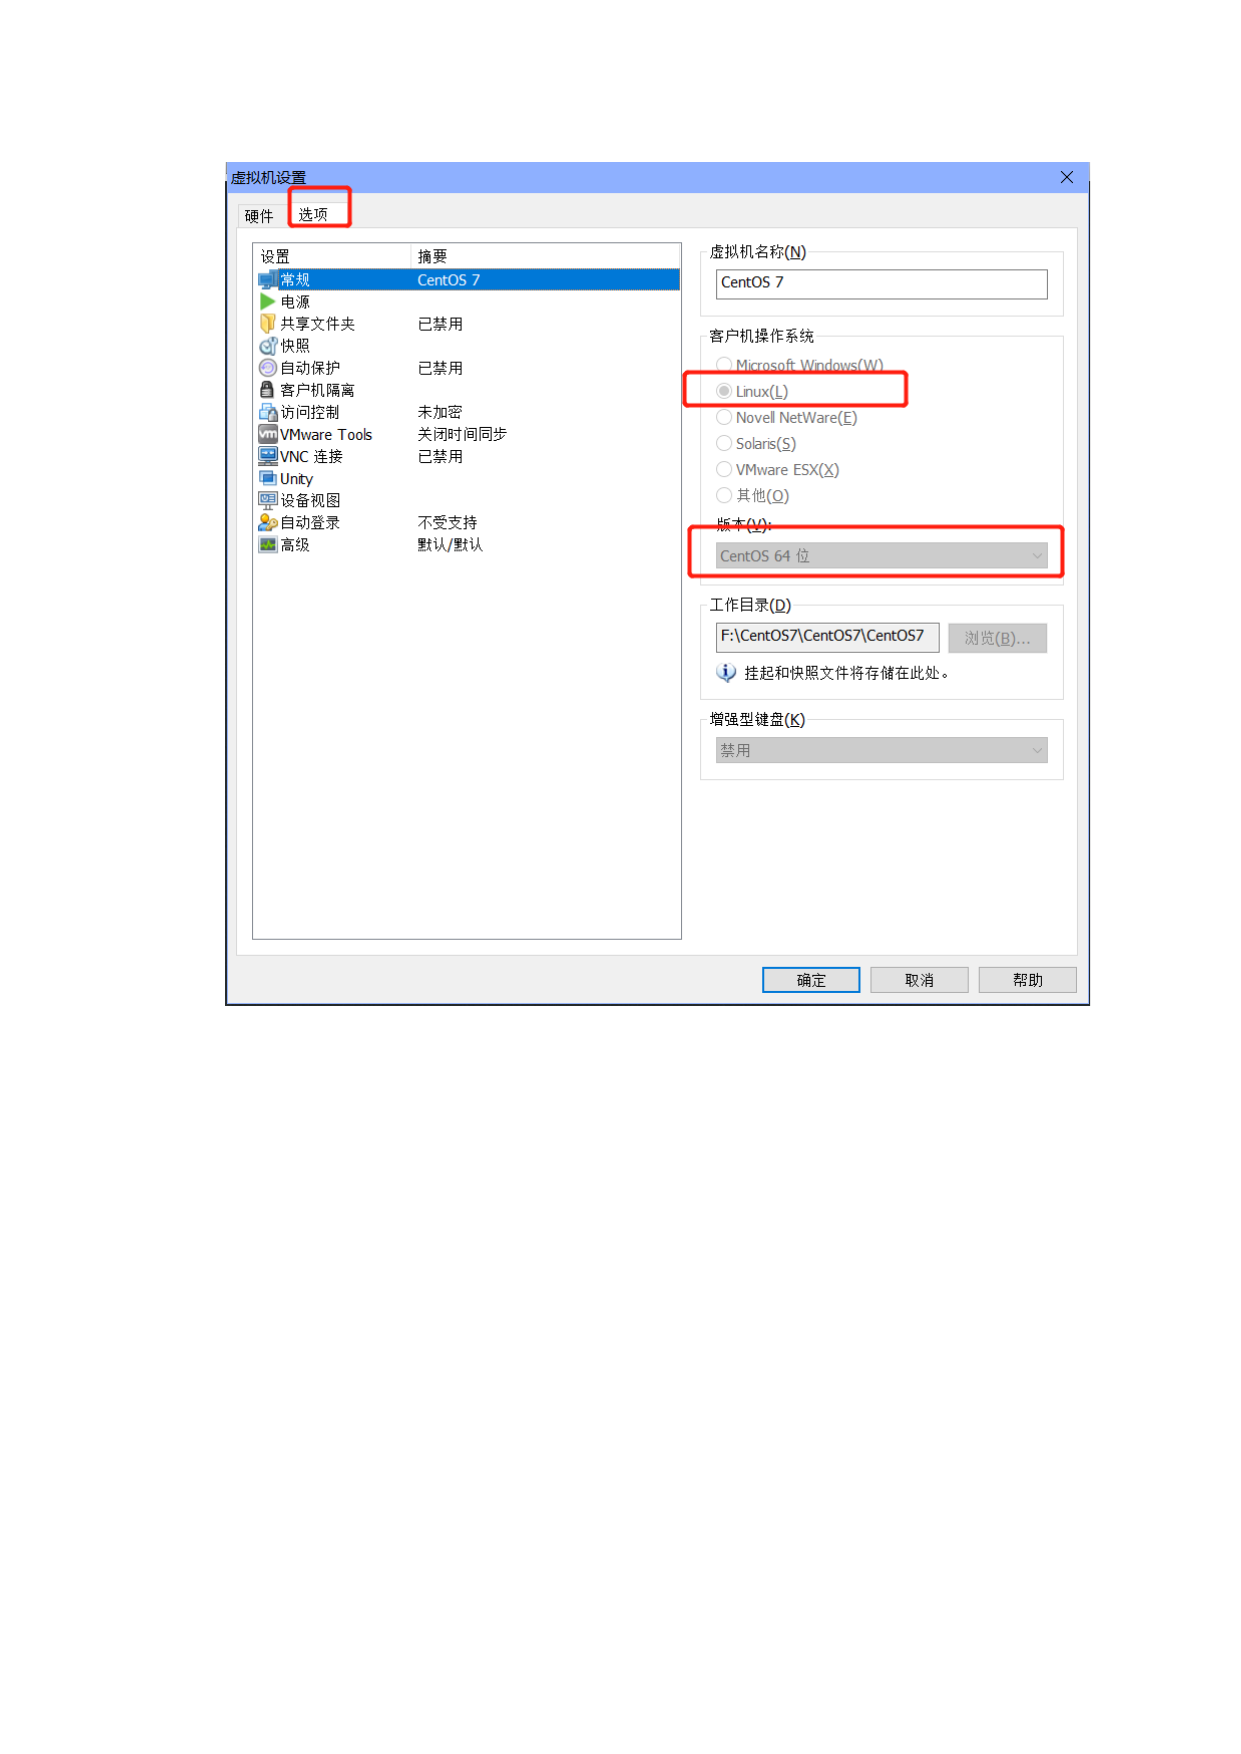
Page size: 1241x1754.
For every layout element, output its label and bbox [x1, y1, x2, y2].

picture [225, 162, 1091, 1006]
